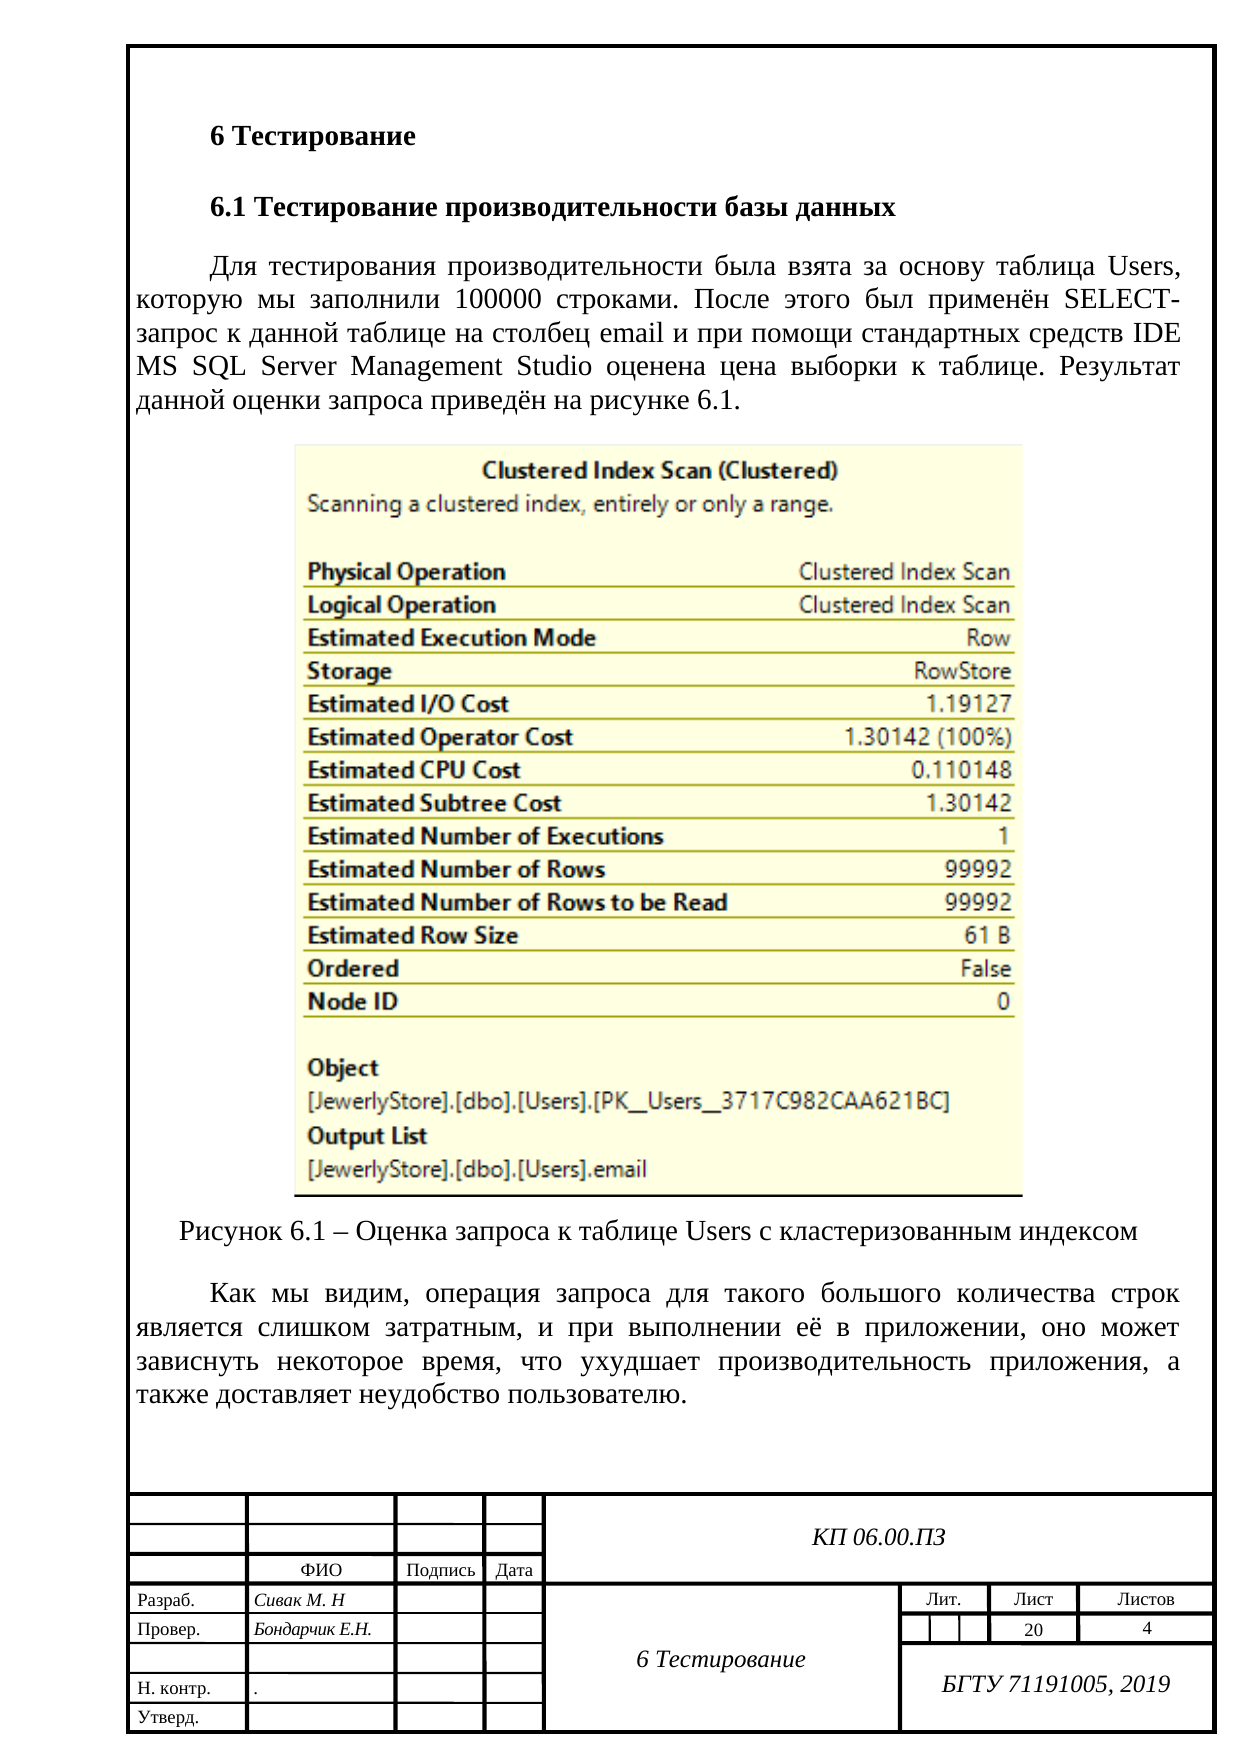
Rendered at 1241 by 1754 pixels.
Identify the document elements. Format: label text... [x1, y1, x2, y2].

text Для тестирования производительности была взята за основу таблица Users, которую мы заполнили 100000 строками. После этого был применён SELECT-запрос к данной таблице на столбец email и при помощи стандартных средств IDE MS SQL Server Management Studio оценена цена выборки к таблице. Результат данной оценки запроса приведён на рисунке 6.1. [136, 248, 1181, 415]
picture [294, 444, 1023, 1197]
text Рисунок 6.1 – Оценка запроса к таблице Users с кластеризованным индексом [136, 1213, 1181, 1246]
subtitle Тестирование [136, 118, 1181, 152]
text Как мы видим, операция запроса для такого большого количества строк является слишком затратным, и при выполнении её в приложении, оно может зависнуть некоторое время, что ухудшает производительность приложения, а также доставляет неудобство пользователю. [136, 1276, 1181, 1410]
list Тестирование производительности базы данных [136, 189, 1181, 223]
